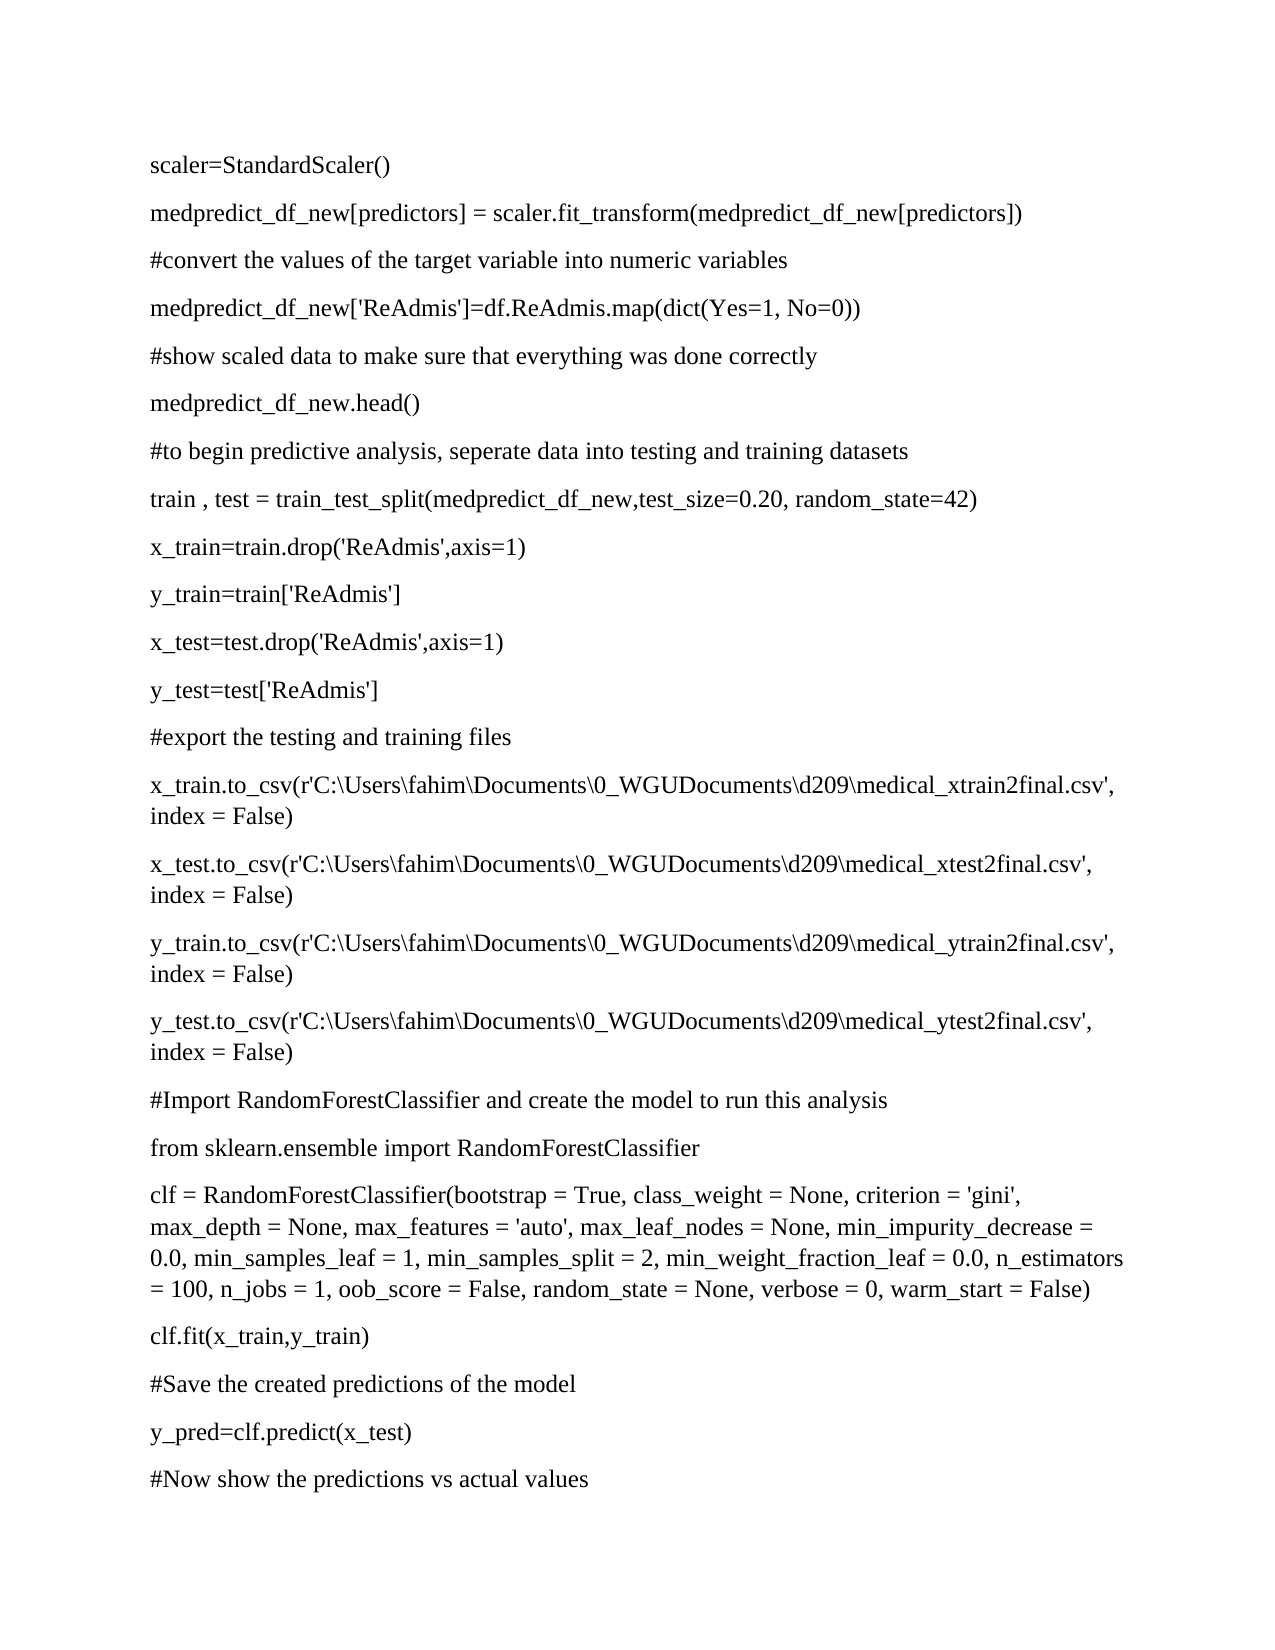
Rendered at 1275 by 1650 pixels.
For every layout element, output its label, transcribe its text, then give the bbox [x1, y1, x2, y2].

text #Import RandomForestClassifier and create the model to run this analysis [150, 1085, 1125, 1114]
text from sklearn.ensemble import RandomForestClassifier [150, 1133, 1125, 1162]
text train , test = train_test_split(medpredict_df_new,test_size=0.20, random_state=42) [150, 484, 1125, 513]
text #Now show the predictions vs actual values [150, 1464, 1125, 1493]
text #export the testing and training files [150, 722, 1125, 751]
text y_test.to_csv(r'C:\Users\fahim\Documents\0_WGUDocuments\d209\medical_ytest2final.csv', index = False) [150, 1006, 1125, 1066]
text y_train.to_csv(r'C:\Users\fahim\Documents\0_WGUDocuments\d209\medical_ytrain2final.csv', index = False) [150, 928, 1125, 987]
text y_test=test['ReAdmis'] [150, 675, 1125, 703]
text y_pred=clf.predict(x_test) [150, 1417, 1125, 1446]
text #convert the values of the target variable into numeric variables [150, 245, 1125, 274]
text x_test=test.drop('ReAdmis',axis=1) [150, 627, 1125, 656]
text clf = RandomForestClassifier(bootstrap = True, class_weight = None, criterion = 'gini', max_depth = None, max_features = 'auto', max_leaf_nodes = None, min_impurity_decrease = 0.0, min_samples_leaf = 1, min_samples_split = 2, min_weight_fraction_leaf = 0.0, n_estimators = 100, n_jobs = 1, oob_score = False, random_state = None, verbose = 0, warm_start = False) [150, 1181, 1125, 1302]
text medpredict_df_new.head() [150, 388, 1125, 417]
text x_train=train.drop('ReAdmis',axis=1) [150, 532, 1125, 560]
text medpredict_df_new[predictors] = scaler.fit_transform(medpredict_df_new[predictors]) [150, 198, 1125, 226]
text x_train.to_csv(r'C:\Users\fahim\Documents\0_WGUDocuments\d209\medical_xtrain2final.csv', index = False) [150, 770, 1125, 830]
text clf.fit(x_train,y_train) [150, 1321, 1125, 1350]
text scaler=StandardScaler() [150, 150, 1125, 179]
text y_train=train['ReAdmis'] [150, 579, 1125, 608]
text #to begin predictive analysis, seperate data into testing and training datasets [150, 436, 1125, 465]
text #Save the created predictions of the model [150, 1369, 1125, 1398]
text x_test.to_csv(r'C:\Users\fahim\Documents\0_WGUDocuments\d209\medical_xtest2final.csv', index = False) [150, 849, 1125, 909]
text medpredict_df_new['ReAdmis']=df.ReAdmis.map(dict(Yes=1, No=0)) [150, 293, 1125, 322]
text #show scaled data to make sure that everything was done correctly [150, 341, 1125, 369]
